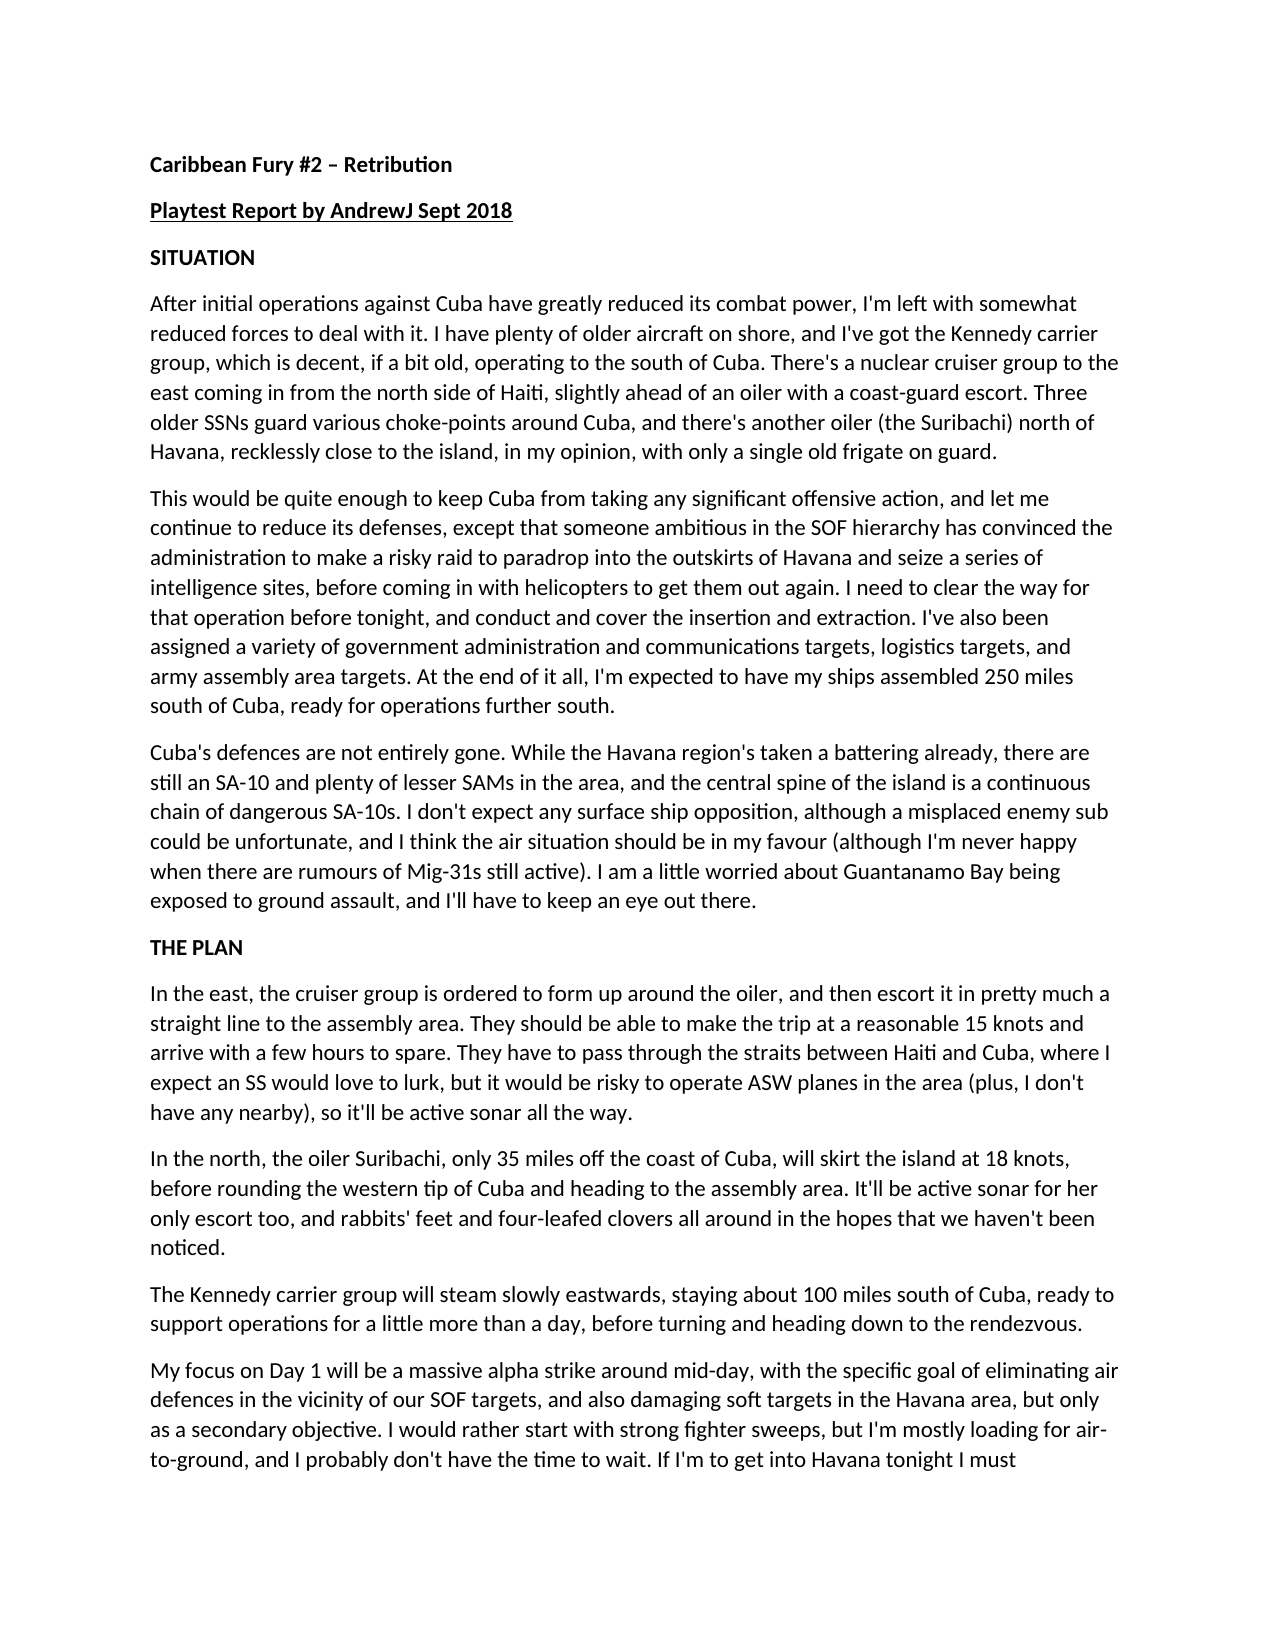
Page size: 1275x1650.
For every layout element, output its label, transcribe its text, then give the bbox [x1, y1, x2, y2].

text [150, 1356, 1125, 1473]
text Cuba's defences are not entirely gone. While the Havana region's taken a battering already, there are still an SA-10 and plenty of lesser SAMs in the area, and the central spine of the island is a continuous chain of dangerous SA-10s. I don't expect any surface ship opposition, although a misplaced enemy sub could be unfortunate, and I think the air situation should be in my favour (although I'm never happy when there are rumours of Mig-31s still active). I am a little worried about Guantanamo Bay being exposed to ground assault, and I'll have to keep an eye out there. [150, 738, 1125, 914]
text In the north, the oiler Suribachi, only 35 miles off the coast of Cuba, will skirt the island at 18 knots, before rounding the western tip of Cuba and heading to the assembly area. It'll be active sonar for her only escort too, and rabbits' feet and four-leafed clovers all around in the hopes that we haven't been noticed. [150, 1144, 1125, 1261]
text This would be quite enough to keep Cuba from taking any significant offensive action, and let me continue to reduce its defenses, except that someone ambitious in the SOF hierarchy has convinced the administration to make a risky raid to paradrop into the outskirts of Havana and seize a series of intelligence sites, before coming in with helicopters to get them out again. I need to clear the way for that operation before tonight, and conduct and cover the insertion and extraction. I've also been assigned a variety of government administration and communications targets, logistics targets, and army assembly area targets. At the end of it all, I'm expected to have my ships assembled 250 miles south of Cuba, ready for operations further south. [150, 484, 1125, 720]
text SITUATION [150, 243, 1125, 271]
text After initial operations against Cuba have greatly reduced its combat power, I'm left with somewhat reduced forces to deal with it. I have plenty of older aircraft on shore, and I've got the Kennedy carrier group, which is decent, if a bit old, operating to the south of Cuba. There's a nuclear cruiser group to the east coming in from the north side of Haiti, slightly ahead of an oiler with a coast-guard escort. Three older SSNs guard various choke-points around Cuba, and there's another oiler (the Suribachi) north of Havana, recklessly close to the island, in my opinion, with only a single old frigate on guard. [150, 289, 1125, 466]
text THE PLAN [150, 933, 1125, 961]
text Caribbean Fury #2 – Retribution [150, 150, 1125, 178]
text The Kennedy carrier group will steam slowly eastwards, staying about 100 miles south of Cuba, ready to support operations for a little more than a day, before turning and heading down to the rendezvous. [150, 1280, 1125, 1337]
text In the east, the cruiser group is ordered to form up around the oiler, and then escort it in pretty much a straight line to the assembly area. They should be able to make the trip at a reasonable 15 knots and arrive with a few hours to spare. They have to pass through the straits between Haiti and Cuba, where I expect an SS would love to lurk, but it would be risky to operate ASW planes in the area (plus, I don't have any nearby), so it'll be active sonar all the way. [150, 979, 1125, 1126]
text Playtest Report by AndrewJ Sept 2018 [150, 196, 1125, 224]
